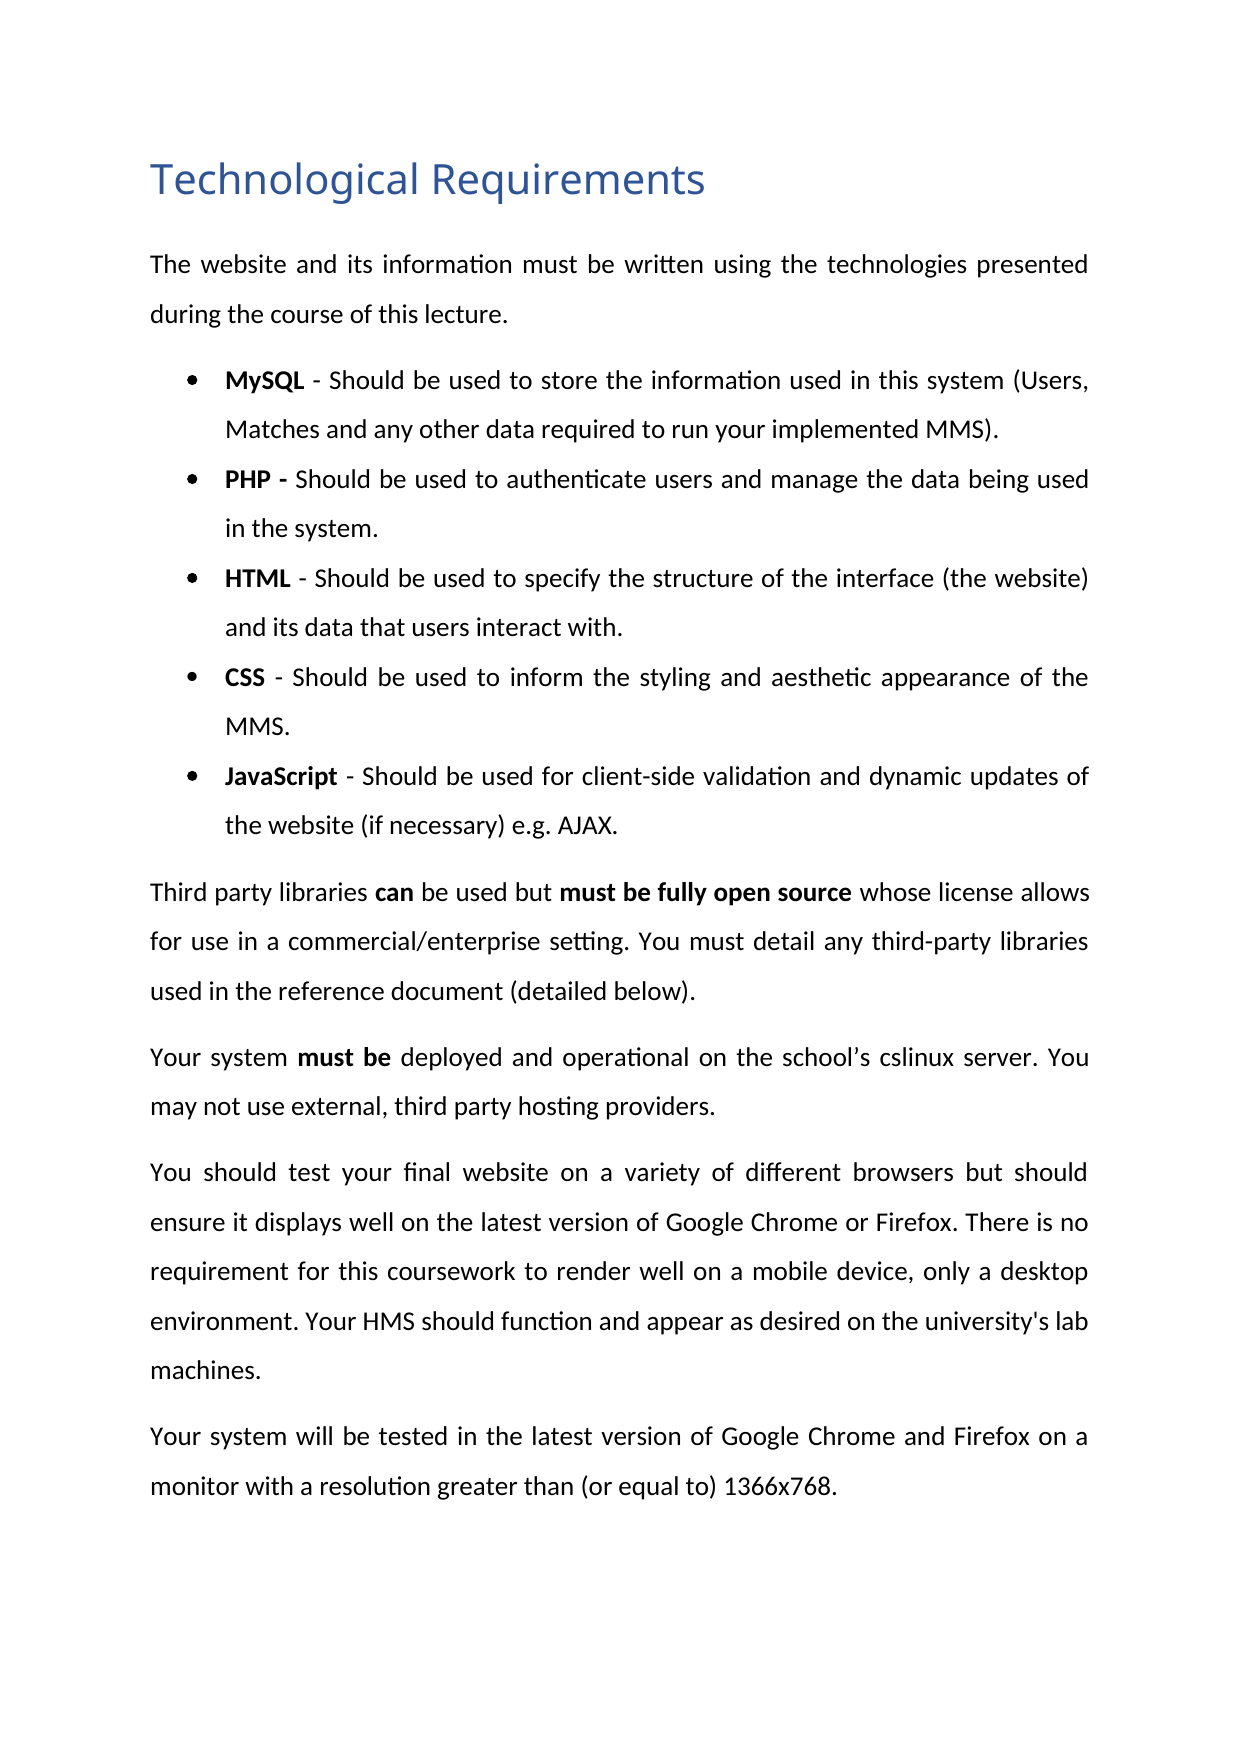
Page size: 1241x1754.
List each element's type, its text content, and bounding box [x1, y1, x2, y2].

list PHP - Should be used to authenticate users and manage the data being used in the system. [187, 462, 1090, 545]
list MySQL - Should be used to store the information used in this system (Users, Matches and any other data required to run your implemented MMS). [187, 363, 1090, 446]
subtitle Technological Requirements [150, 150, 1018, 207]
text The website and its information must be written using the technologies presented during the course of this lecture. [150, 248, 1090, 330]
text Your system must be deployed and operational on the school’s cslinux server. You may not use external, third party hosting providers. [150, 1040, 1090, 1122]
list HTML - Should be used to specify the structure of the interface (the website) and its data that users interact with. [187, 561, 1090, 644]
list CSS - Should be used to inform the styling and aesthetic appearance of the MMS. [187, 660, 1090, 743]
list JavaScript - Should be used for client-side validation and dynamic updates of the website (if necessary) e.g. AJAX. [187, 759, 1090, 842]
text Your system will be tested in the latest version of Google Chrome and Firefox on a monitor with a resolution greater than (or equal to) 1366x768. [150, 1419, 1090, 1502]
text You should test your final website on a variety of different browsers but should ensure it displays well on the latest version of Google Chrome or Firefox. There is no requirement for this coursework to render well on a mobile device, only a desktop environment. Your HMS should function and appear as desired on the university's lab machines. [150, 1155, 1090, 1386]
text Third party libraries can be used but must be fully open source whose license allows for use in a commercial/enterprise setting. You must detail any third-party libraries used in the reference document (detailed below). [150, 875, 1090, 1007]
